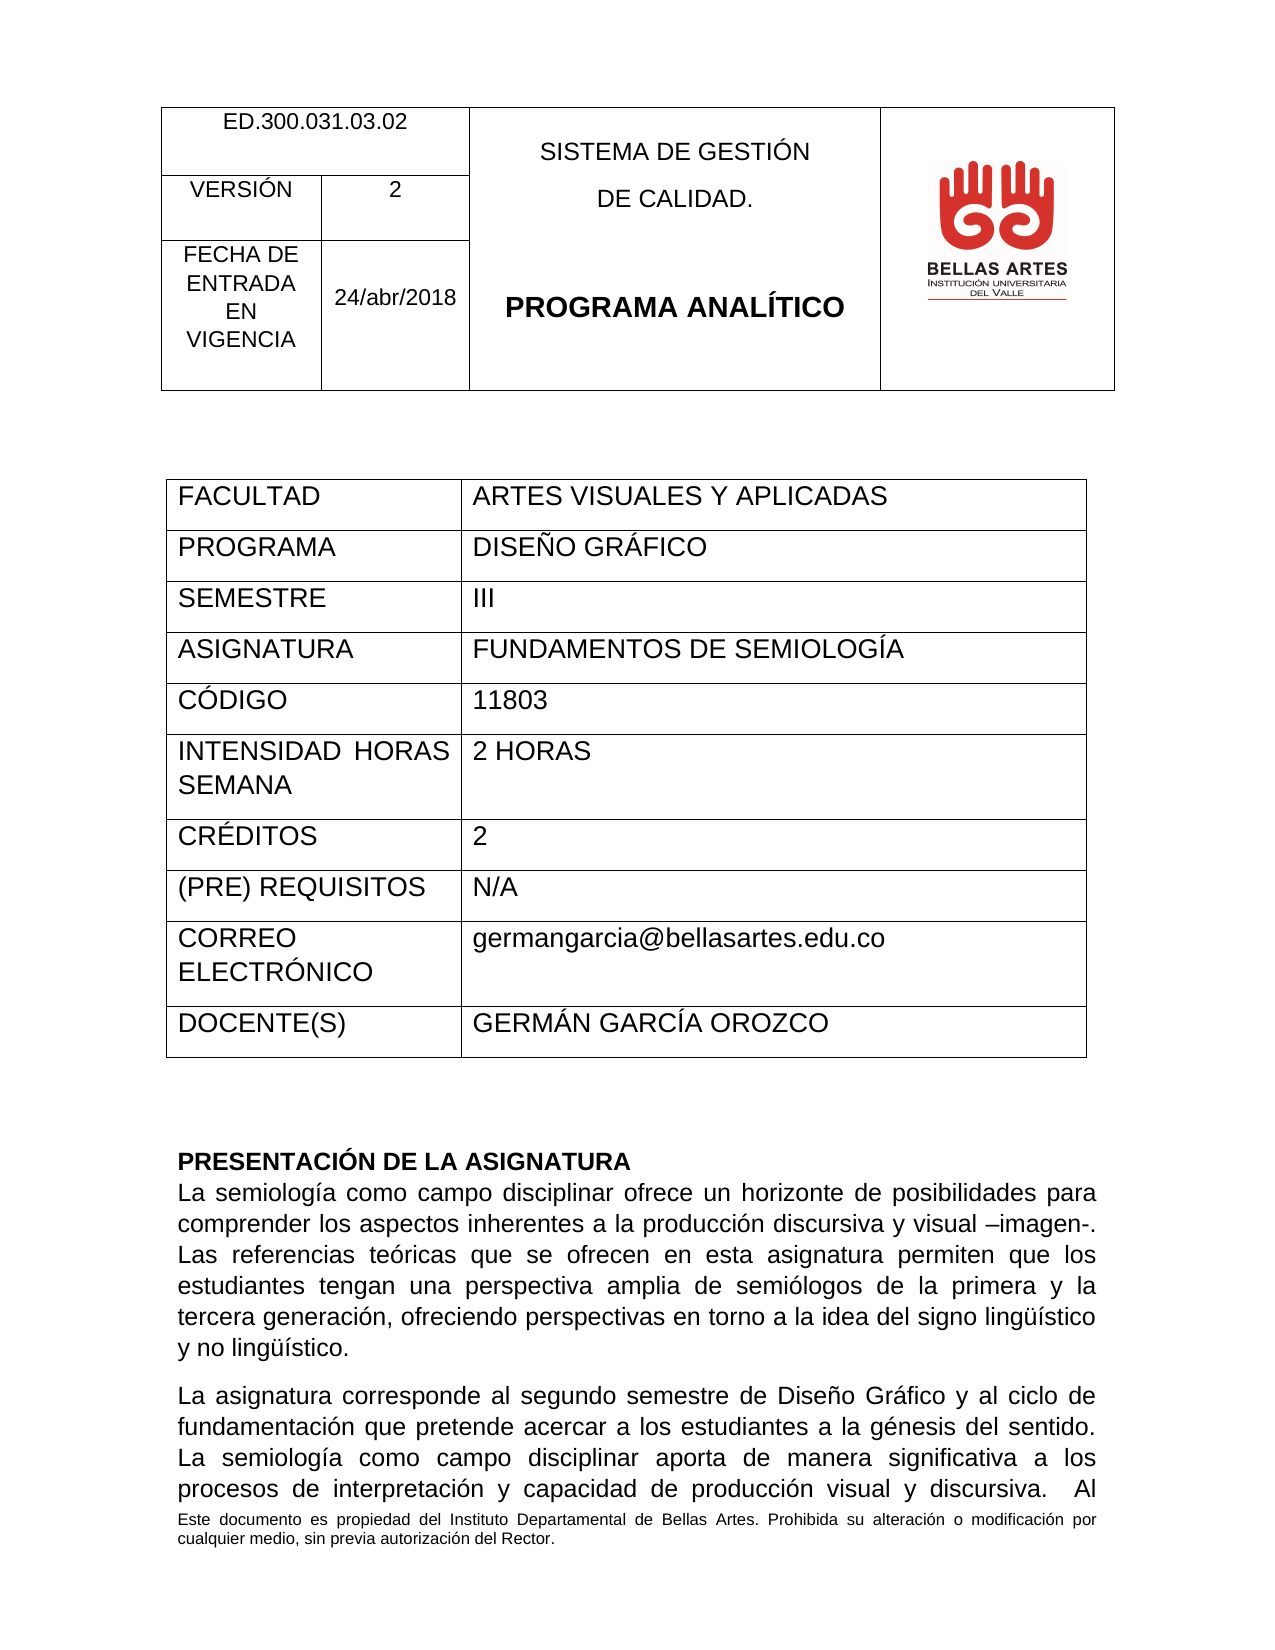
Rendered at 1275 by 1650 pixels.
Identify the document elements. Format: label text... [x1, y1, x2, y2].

table_header FACULTAD [167, 480, 461, 530]
table_cell 11803 [462, 684, 1086, 734]
table_cell GERMÁN GARCÍA OROZCO [462, 1007, 1086, 1057]
table_cell ASIGNATURA [167, 633, 461, 683]
table_cell DOCENTE(S) [167, 1007, 461, 1057]
table_cell INTENSIDAD HORAS SEMANA [167, 735, 461, 819]
table_cell PROGRAMA [167, 531, 461, 581]
text PRESENTACIÓN DE LA ASIGNATURA [177, 1147, 1098, 1176]
table_cell germangarcia@bellasartes.edu.co [462, 922, 1086, 1006]
table_cell CORREO ELECTRÓNICO [167, 922, 461, 1006]
table_cell CRÉDITOS [167, 820, 461, 870]
table_cell 2 [462, 820, 1086, 870]
table_cell SEMESTRE [167, 582, 461, 632]
table_cell DISEÑO GRÁFICO [462, 531, 1086, 581]
table_cell FUNDAMENTOS DE SEMIOLOGÍA [462, 633, 1086, 683]
picture [927, 161, 1067, 300]
table_cell III [462, 582, 1086, 632]
table_cell N/A [462, 871, 1086, 921]
table_cell CÓDIGO [167, 684, 461, 734]
table_header ARTES VISUALES Y APLICADAS [462, 480, 1086, 530]
table_cell (PRE) REQUISITOS [167, 871, 461, 921]
text La semiología como campo disciplinar ofrece un horizonte de posibilidades para comprender los aspectos inherentes a la producción discursiva y visual –imagen-. Las referencias teóricas que se ofrecen en esta asignatura permiten que los estudiantes tengan una perspectiva amplia de semiólogos de la primera y la tercera generación, ofreciendo perspectivas en torno a la idea del signo lingüístico y no lingüístico. [177, 1178, 1098, 1362]
table_cell 2 HORAS [462, 735, 1086, 819]
